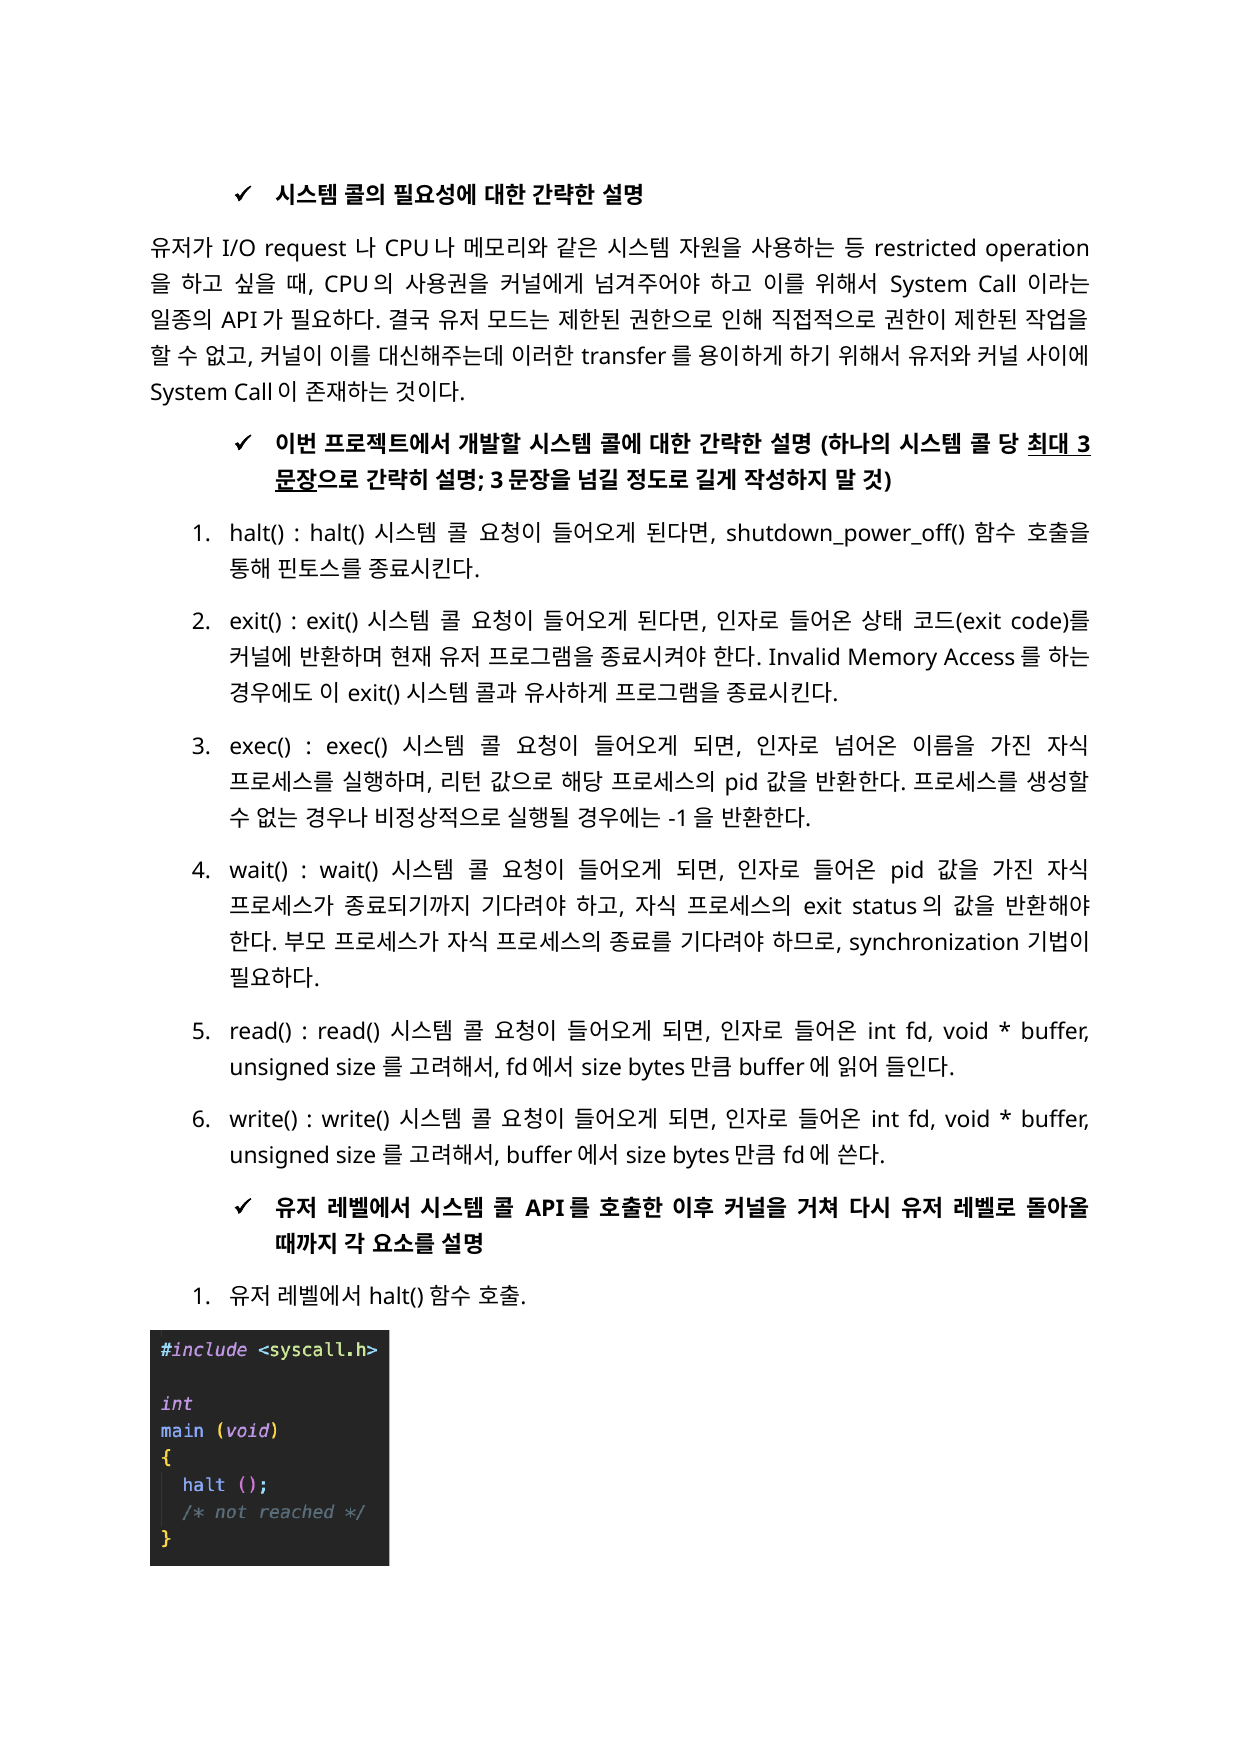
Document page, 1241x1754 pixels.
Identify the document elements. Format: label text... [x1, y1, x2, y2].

list exec() : exec() 시스템 콜 요청이 들어오게 되면, 인자로 넘어온 이름을 가진 자식 프로세스를 실행하며, 리턴 값으로 해당 프로세스의 pid 값을 반환한다. 프로세스를 생성할 수 없는 경우나 비정상적으로 실행될 경우에는 -1을 반환한다. [192, 728, 1090, 833]
list wait() : wait() 시스템 콜 요청이 들어오게 되면, 인자로 들어온 pid 값을 가진 자식 프로세스가 종료되기까지 기다려야 하고, 자식 프로세스의 exit status의 값을 반환해야 한다. 부모 프로세스가 자식 프로세스의 종료를 기다려야 하므로, synchronization 기법이 필요하다. [192, 852, 1090, 993]
list read() : read() 시스템 콜 요청이 들어오게 되면, 인자로 들어온 int fd, void * buffer, unsigned size 를 고려해서, fd에서 size bytes만큼 buffer에 읽어 들인다. [192, 1012, 1090, 1082]
list write() : write() 시스템 콜 요청이 들어오게 되면, 인자로 들어온 int fd, void * buffer, unsigned size 를 고려해서, buffer에서 size bytes만큼 fd에 쓴다. [192, 1101, 1090, 1170]
list halt() : halt() 시스템 콜 요청이 들어오게 된다면, shutdown_power_off() 함수 호출을 통해 핀토스를 종료시킨다. [192, 514, 1090, 584]
picture [150, 1330, 390, 1566]
list 이번 프로젝트에서 개발할 시스템 콜에 대한 간략한 설명 (하나의 시스템 콜 당 최대 3문장으로 간략히 설명; 3문장을 넘길 정도로 길게 작성하지 말 것) [233, 426, 1090, 495]
list exit() : exit() 시스템 콜 요청이 들어오게 된다면, 인자로 들어온 상태 코드(exit code)를 커널에 반환하며 현재 유저 프로그램을 종료시켜야 한다. Invalid Memory Access를 하는 경우에도 이 exit() 시스템 콜과 유사하게 프로그램을 종료시킨다. [192, 603, 1090, 708]
text 유저가 I/O request 나 CPU나 메모리와 같은 시스템 자원을 사용하는 등 restricted operation 을 하고 싶을 때, CPU의 사용권을 커널에게 넘겨주어야 하고 이를 위해서 System Call 이라는 일종의 API가 필요하다. 결국 유저 모드는 제한된 권한으로 인해 직접적으로 권한이 제한된 작업을 할 수 없고, 커널이 이를 대신해주는데 이러한 transfer를 용이하게 하기 위해서 유저와 커널 사이에 System Call이 존재하는 것이다. [150, 230, 1090, 407]
list 유저 레벨에서 시스템 콜 API를 호출한 이후 커널을 거쳐 다시 유저 레벨로 돌아올 때까지 각 요소를 설명 [233, 1189, 1090, 1259]
list 시스템 콜의 필요성에 대한 간략한 설명 [233, 177, 1090, 210]
list 유저 레벨에서 halt() 함수 호출. [192, 1278, 1090, 1311]
